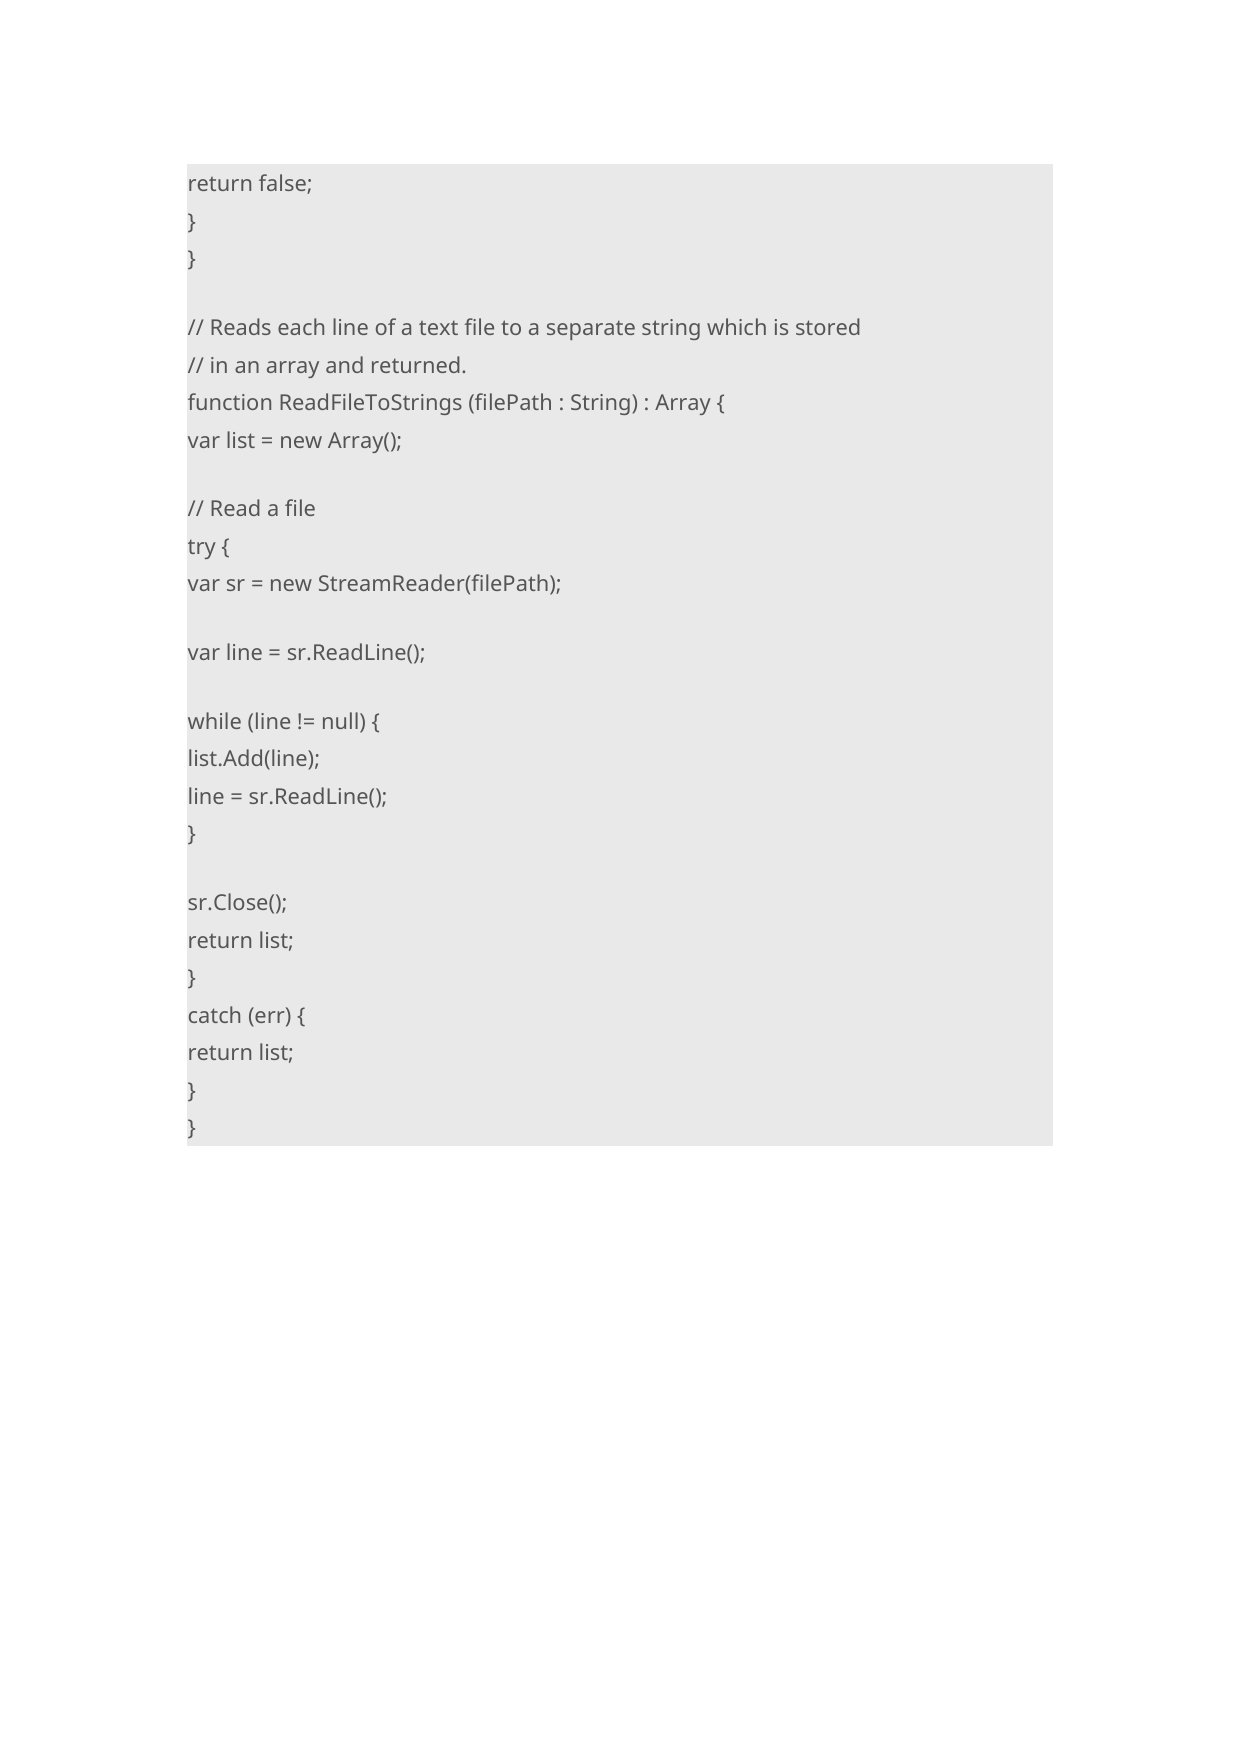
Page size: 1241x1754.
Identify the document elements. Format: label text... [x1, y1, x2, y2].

text var line = sr.ReadLine(); [187, 633, 1053, 671]
text // Reads each line of a text file to a separate string which is stored // in an array and returned. function ReadFileToStrings (filePath : String) : Array { var list = new Array(); [187, 308, 1053, 458]
text // Read a file try { var sr = new StreamReader(filePath); [187, 489, 1053, 602]
text sr.Close(); return list; } catch (err) { return list; } } [187, 883, 1053, 1146]
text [187, 164, 1053, 277]
text while (line != null) { list.Add(line); line = sr.ReadLine(); } [187, 702, 1053, 852]
